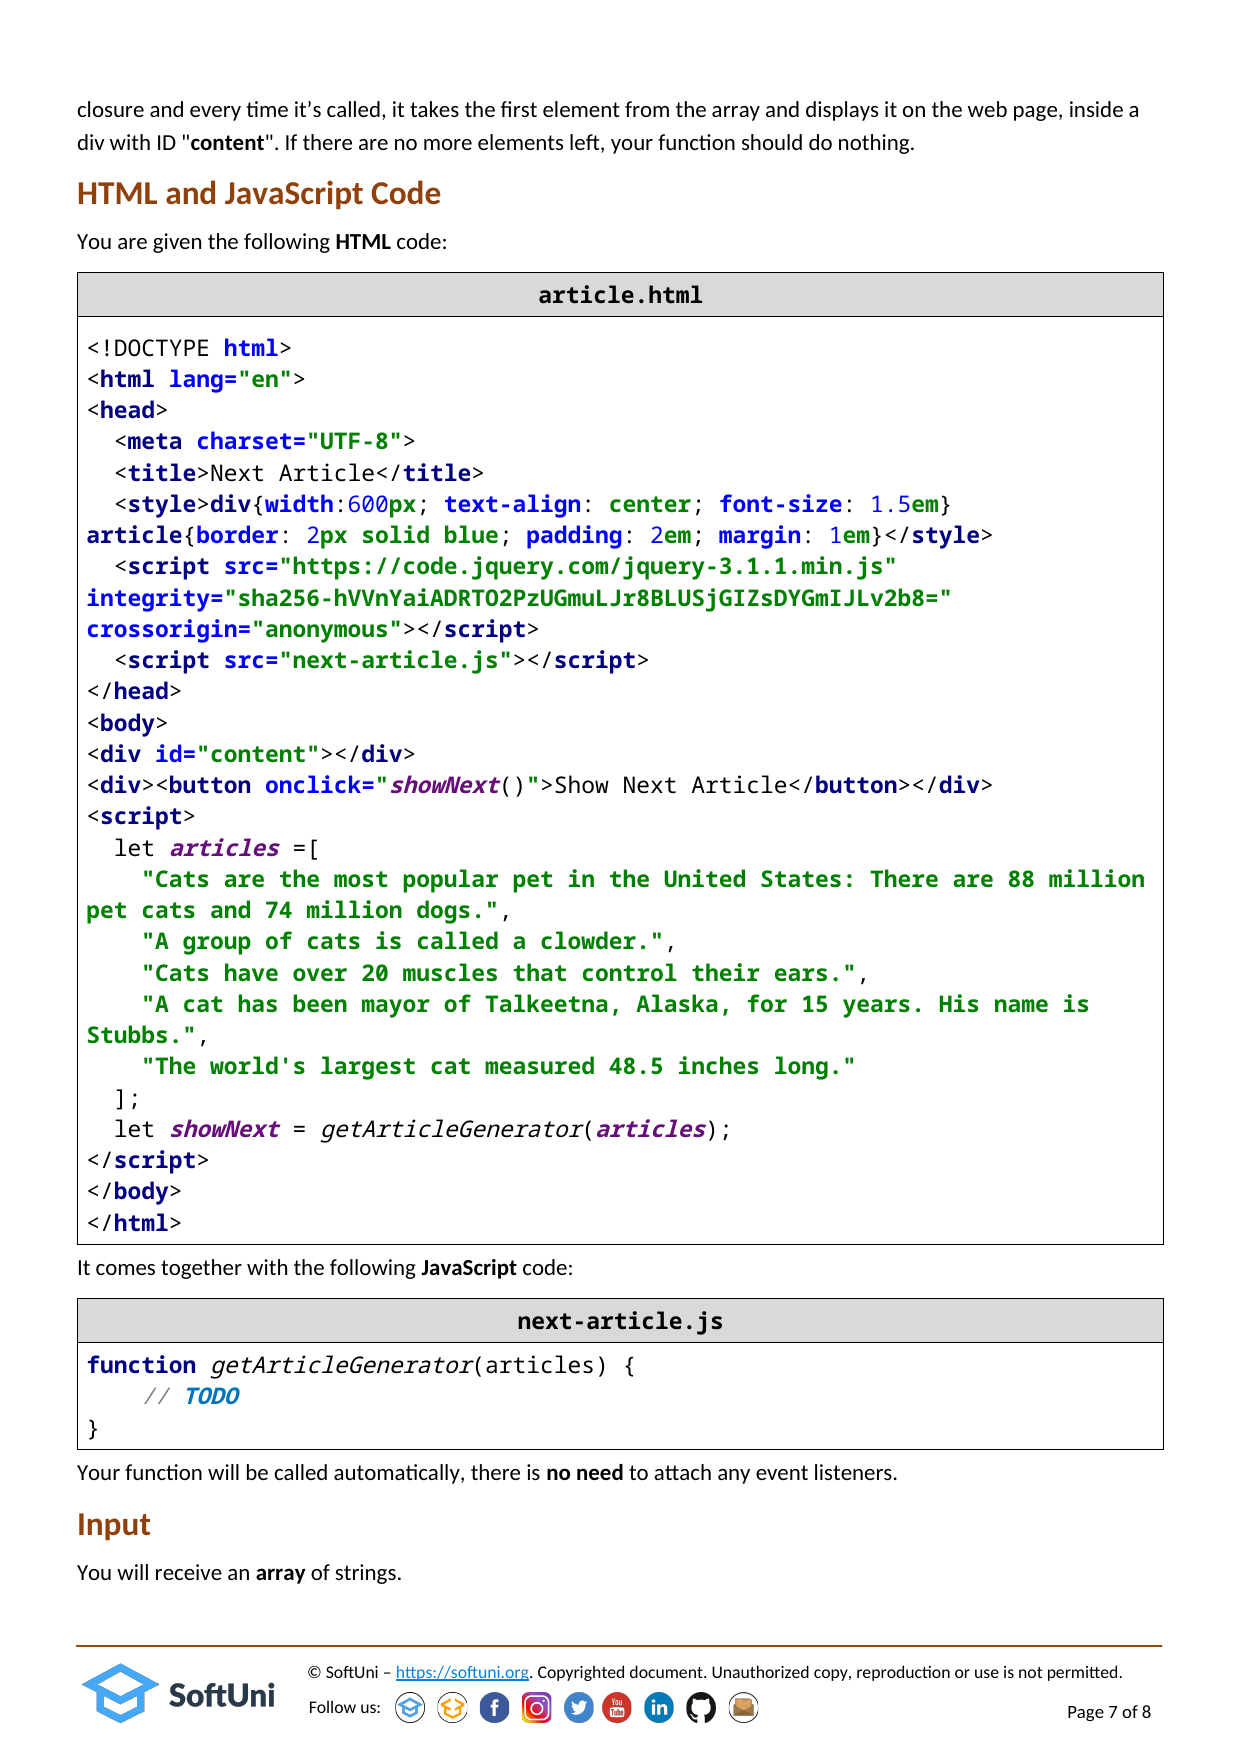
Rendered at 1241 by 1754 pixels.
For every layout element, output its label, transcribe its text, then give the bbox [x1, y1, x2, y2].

picture [728, 1692, 759, 1723]
picture [658, 1705, 667, 1714]
picture [644, 1692, 653, 1701]
table_cell <!DOCTYPE html> <html lang="en"> <head> <meta charset="UTF-8"> <title>Next Article</title> <style>div{width:600px; text-align: center; font-size: 1.5em} article{border: 2px solid blue; padding: 2em; margin: 1em}</style> <script src="https://code.jquery.com/jquery-3.1.1.min.js" integrity="sha256-hVVnYaiADRTO2PzUGmuLJr8BLUSjGIZsDYGmIJLv2b8=" crossorigin="anonymous"></script> <script src="next-article.js"></script> </head> <body> <div id="content"></div> <div><button onclick="showNext()">Show Next Article</button></div> <script> let articles =[ "Cats are the most popular pet in the United States: There are 88 million pet cats and 74 million dogs.", "A group of cats is called a clowder.", "Cats have over 20 muscles that control their ears.", "A cat has been mayor of Talkeetna, Alaska, for 15 years. His name is Stubbs.", "The world's largest cat measured 48.5 inches long." ]; let showNext = getArticleGenerator(articles); </script> </body> </html> [78, 317, 1163, 1244]
table_header article.html [78, 273, 1163, 316]
picture [686, 1692, 716, 1723]
text Your function will be called automatically, there is no need to attach any event listeners. [77, 1458, 1163, 1486]
text You will receive an array of strings. [77, 1558, 1163, 1586]
text It comes together with the following JavaScript code: [77, 1253, 1163, 1281]
table_header next-article.js [78, 1299, 1163, 1342]
text You are given the following HTML code: [77, 227, 1163, 255]
picture [564, 1692, 594, 1723]
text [77, 95, 1163, 156]
table_cell function getArticleGenerator(articles) { // TODO } [78, 1343, 1163, 1449]
picture [665, 1692, 674, 1701]
picture [75, 1658, 281, 1729]
picture [644, 1714, 653, 1723]
picture [665, 1714, 674, 1723]
picture [522, 1692, 552, 1723]
picture [602, 1692, 632, 1723]
picture [437, 1692, 468, 1723]
picture [479, 1692, 510, 1723]
picture [395, 1692, 425, 1723]
subtitle HTML and JavaScript Code [77, 172, 1163, 213]
subtitle Input [77, 1503, 1163, 1543]
